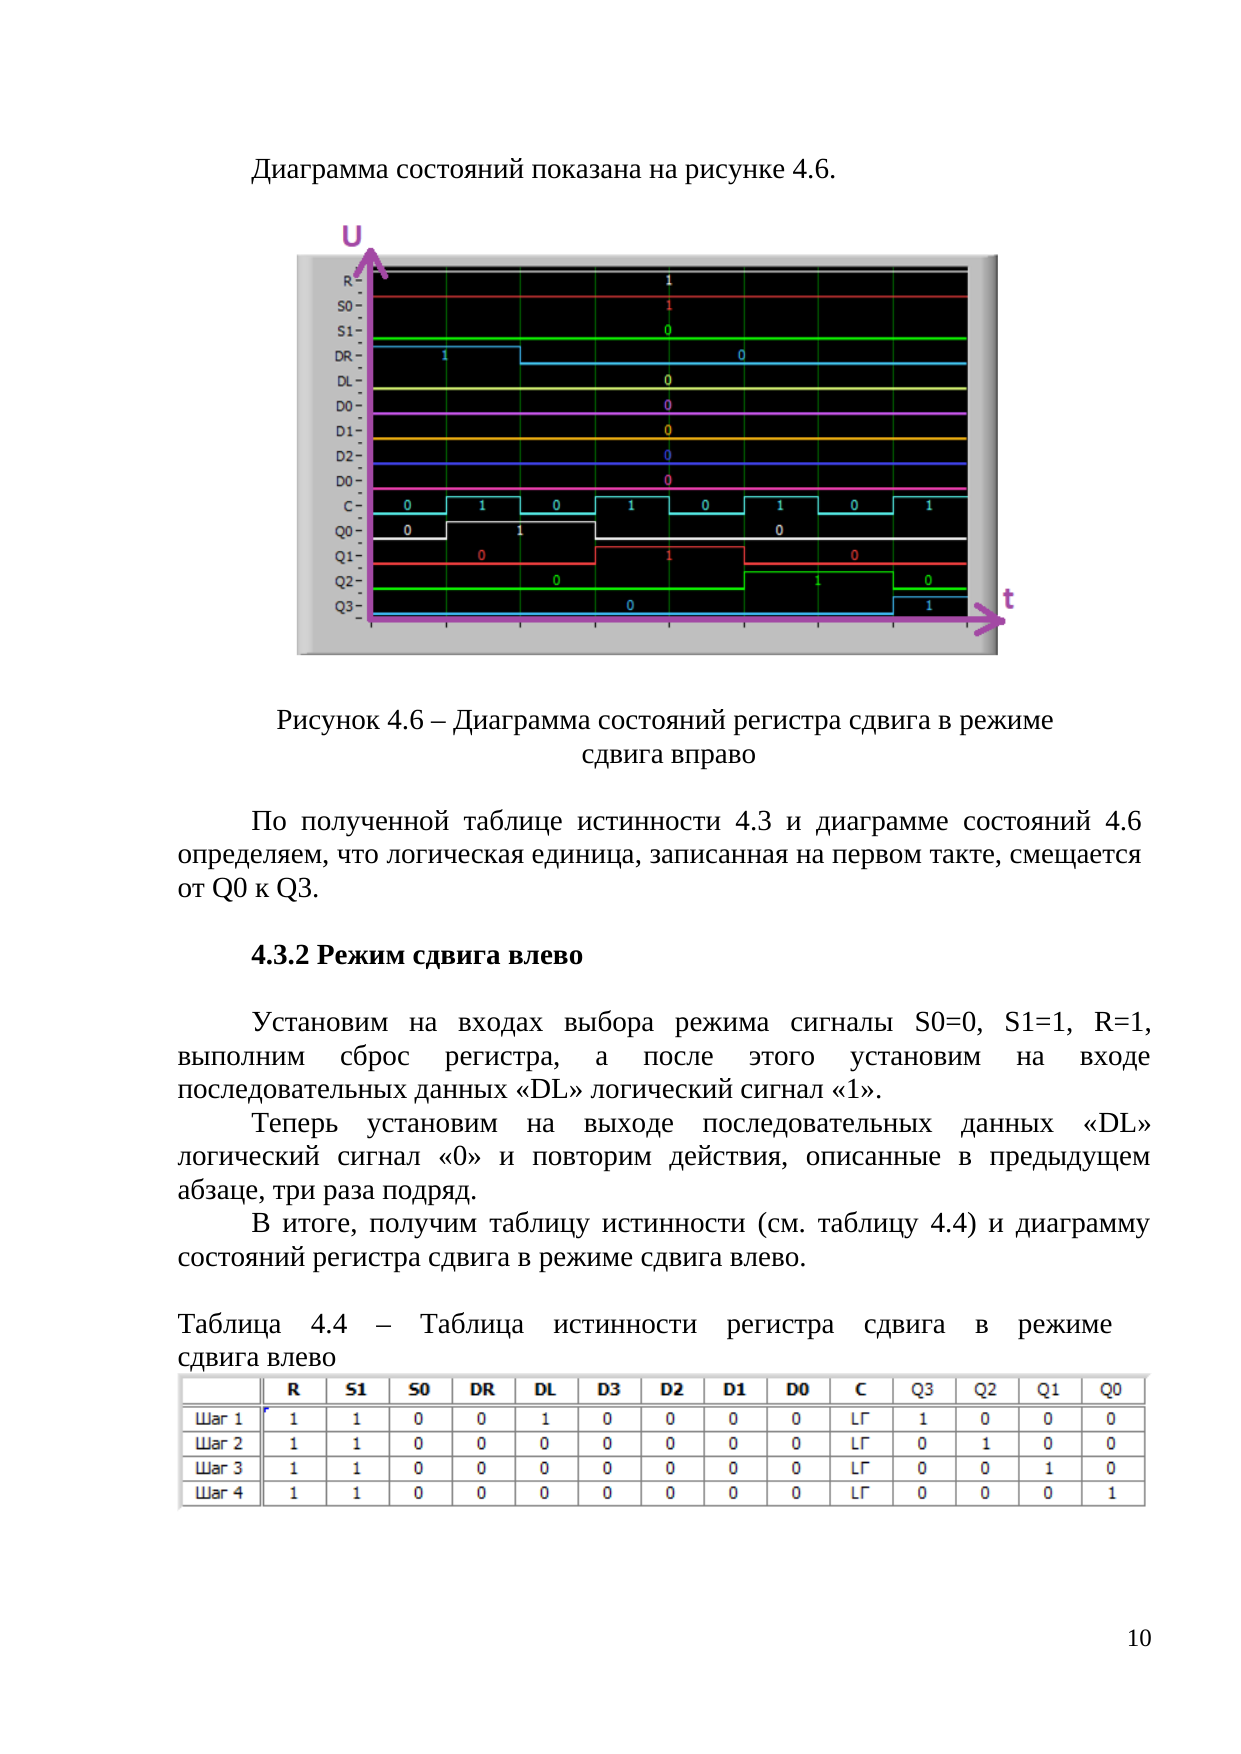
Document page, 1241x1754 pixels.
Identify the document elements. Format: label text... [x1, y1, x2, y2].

text 4.3.2 Режим сдвига влево [177, 937, 1143, 971]
text Таблица 4.4 – Таблица истинности регистра сдвига в режиме сдвига влево [177, 1306, 1143, 1373]
text По полученной таблице истинности 4.3 и диаграмме состояний 4.6 определяем, что логическая единица, записанная на первом такте, смещается от Q0 к Q3. [177, 803, 1143, 903]
text Диаграмма состояний показана на рисунке 4.6. [177, 152, 1152, 185]
text В итоге, получим таблицу истинности (см. таблицу 4.4) и диаграмму состояний регистра сдвига в режиме сдвига влево. [177, 1205, 1152, 1272]
text Теперь установим на выходе последовательных данных «DL» логический сигнал «0» и повторим действия, описанные в предыдущем абзаце, три раза подряд. [177, 1105, 1152, 1205]
picture [287, 218, 1033, 669]
picture [177, 1373, 1152, 1513]
text Установим на входах выбора режима сигналы S0=0, S1=1, R=1, выполним сброс регистра, а после этого установим на входе последовательных данных «DL» логический сигнал «1». [177, 1004, 1152, 1105]
text Рисунок 4.6 – Диаграмма состояний регистра сдвига в режиме сдвига вправо [195, 702, 1143, 769]
